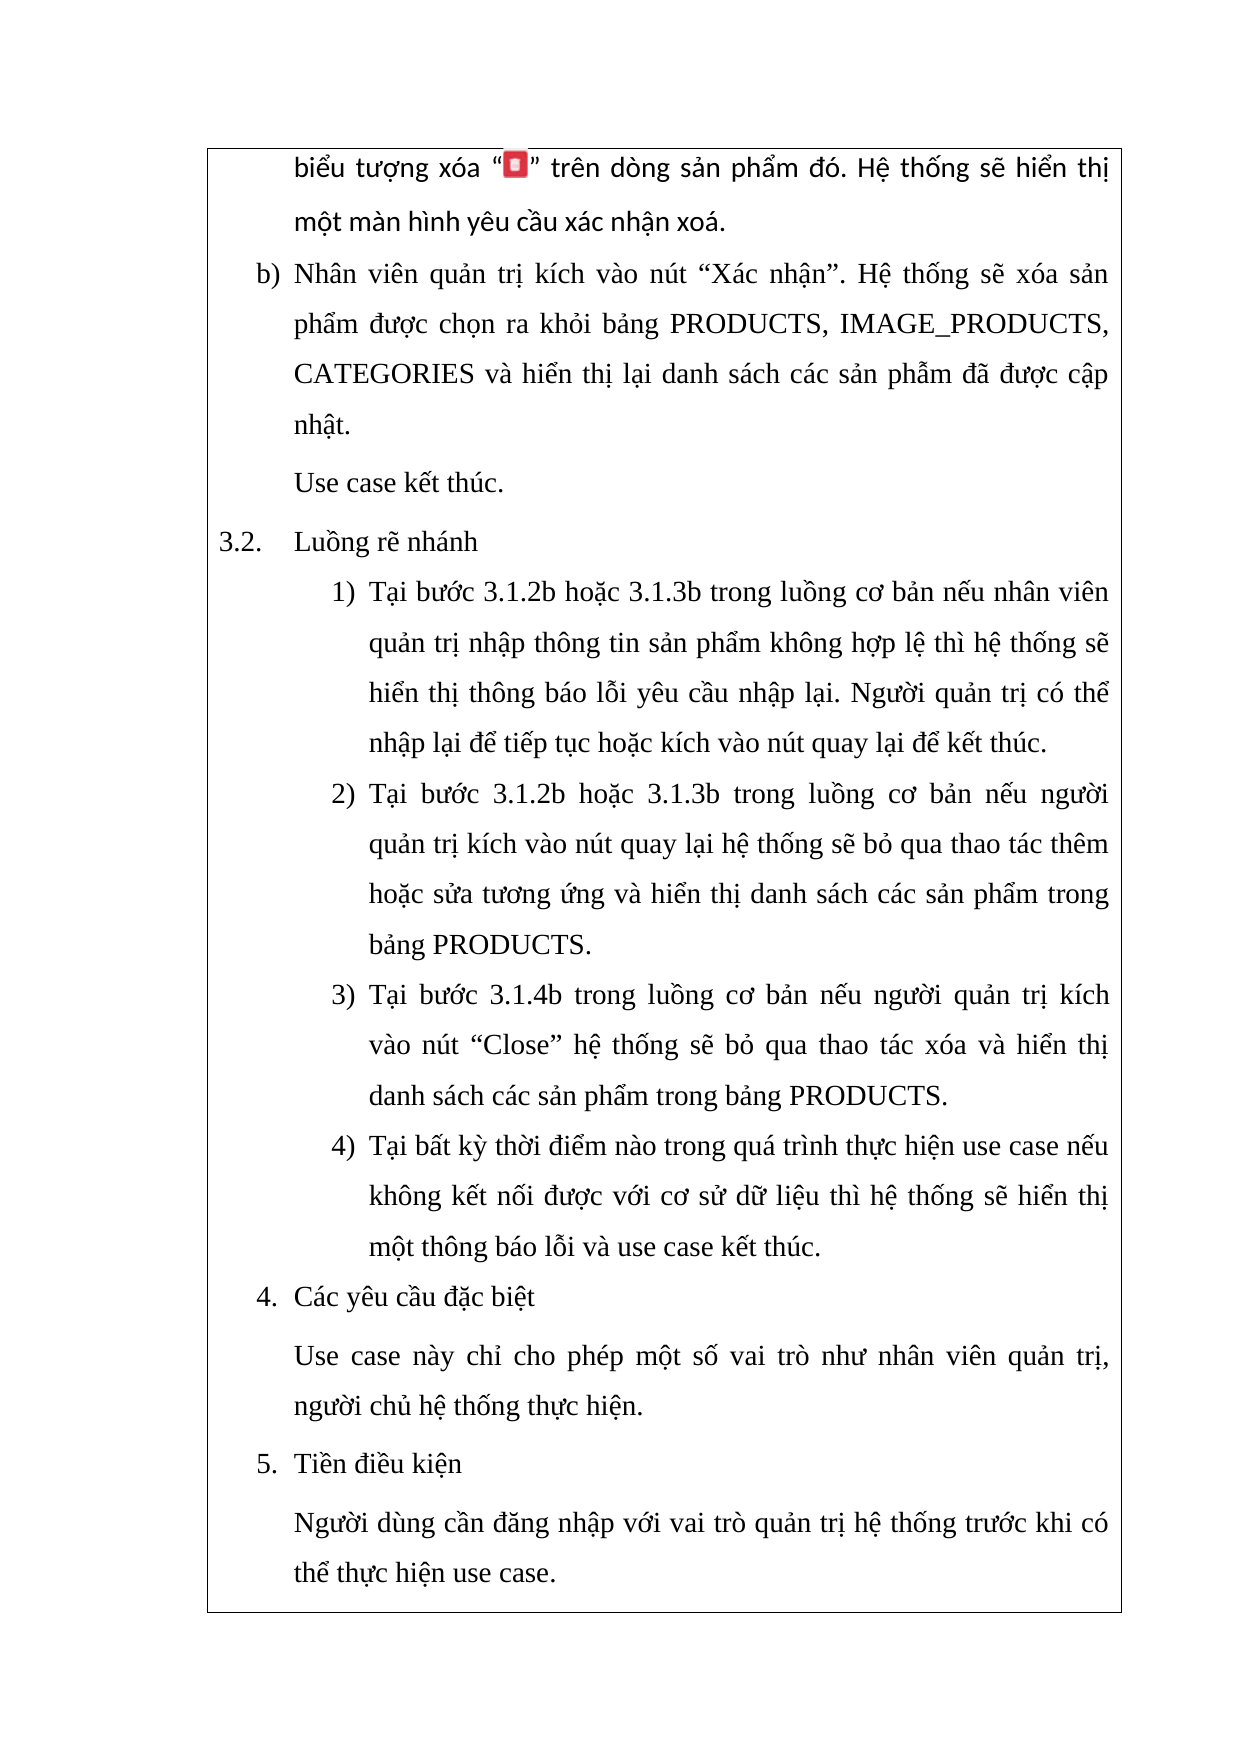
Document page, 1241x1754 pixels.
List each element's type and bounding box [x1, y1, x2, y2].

picture [503, 148, 529, 178]
table_header [208, 149, 1121, 1612]
